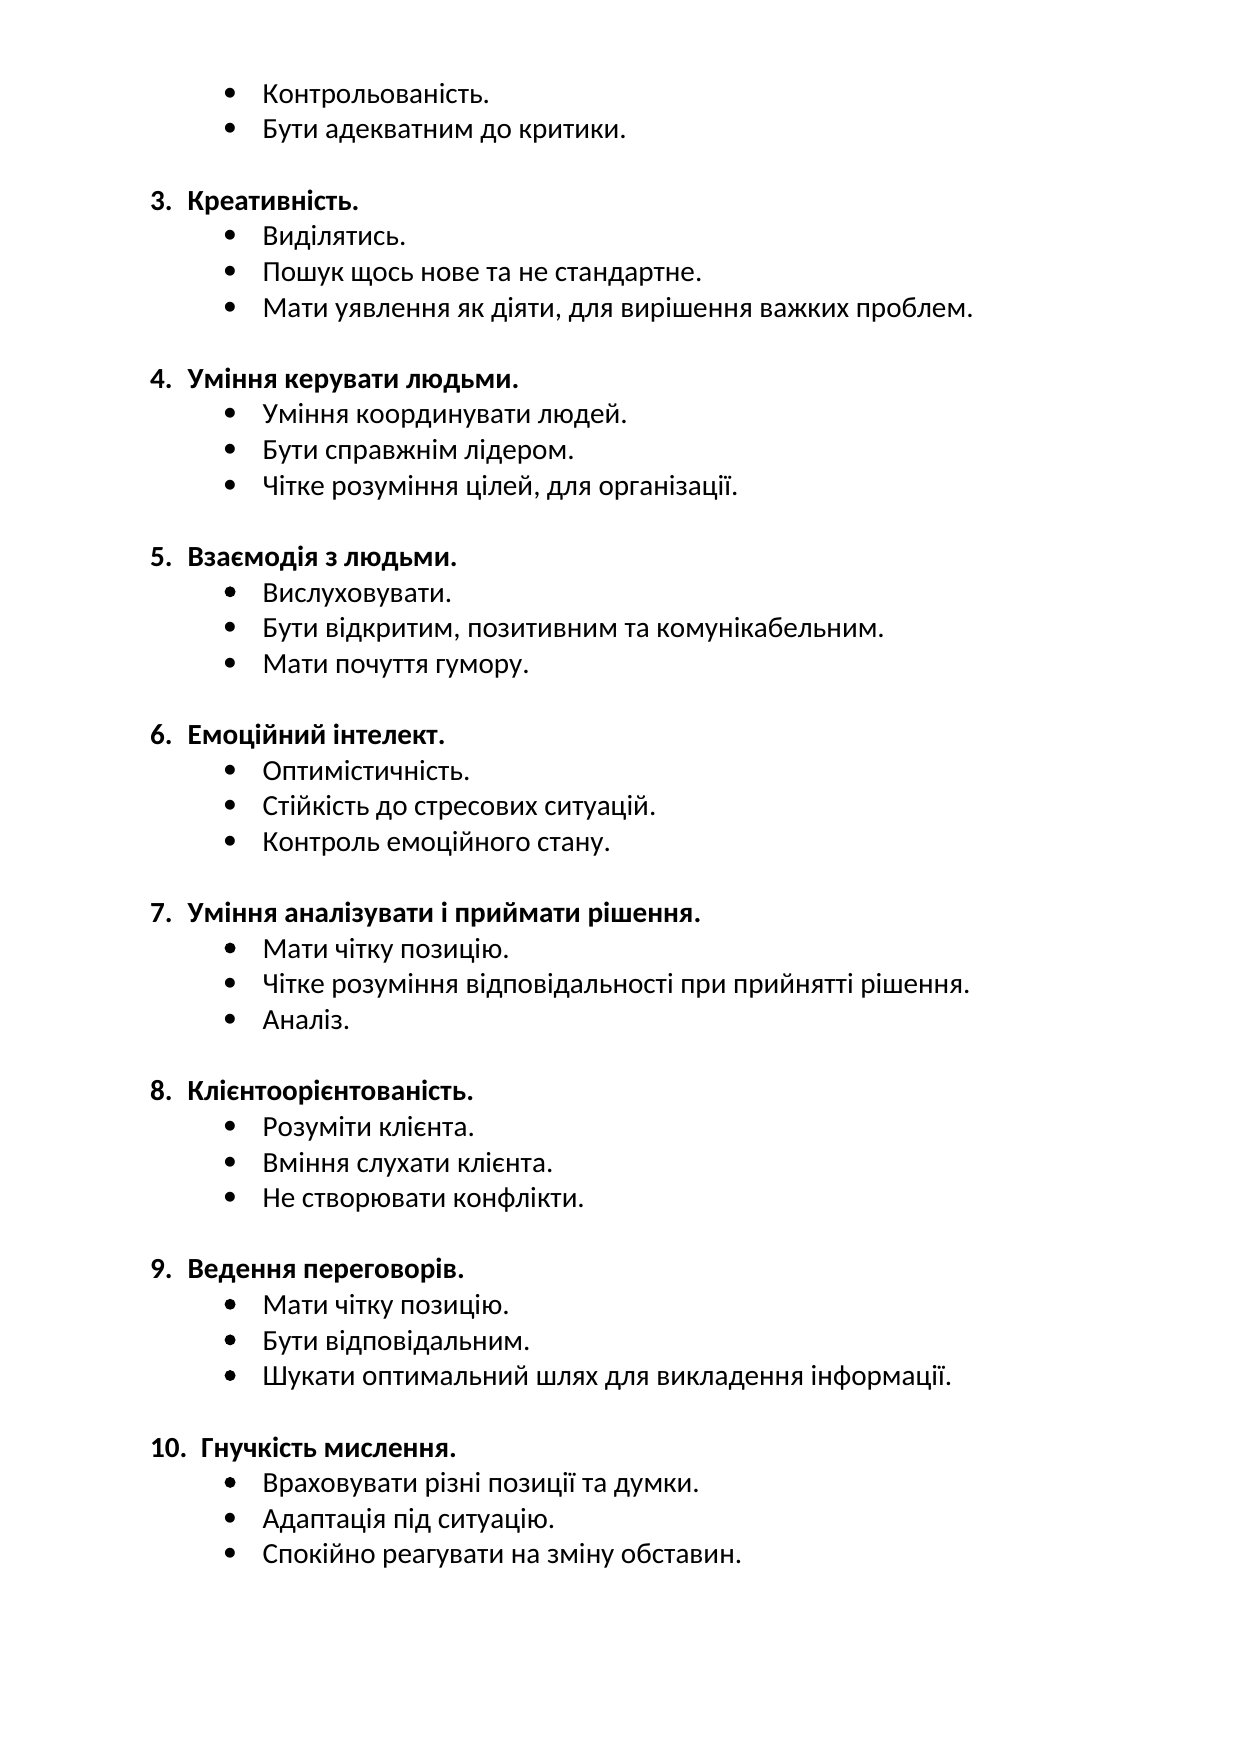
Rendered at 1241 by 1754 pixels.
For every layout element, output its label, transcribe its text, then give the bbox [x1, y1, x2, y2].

list Вміння слухати клієнта. [225, 1144, 1165, 1179]
list Бути відповідальним. [225, 1322, 1165, 1357]
list Вислуховувати. [225, 574, 1165, 609]
list Шукати оптимальний шлях для викладення інформації. [225, 1357, 1165, 1393]
list Креативність. [150, 182, 1165, 217]
list Мати уявлення як діяти, для вирішення важких проблем. [225, 289, 1165, 324]
list Аналіз. [225, 1001, 1165, 1037]
list Ведення переговорів. [150, 1251, 1165, 1286]
list Контрольованість. [225, 75, 1165, 111]
list Гнучкість мислення. [150, 1429, 1165, 1464]
list Мати чітку позицію. [225, 1286, 1165, 1322]
list Уміння керувати людьми. [150, 360, 1165, 396]
list Спокійно реагувати на зміну обставин. [225, 1536, 1165, 1571]
list Уміння координувати людей. [225, 396, 1165, 431]
list Стійкість до стресових ситуацій. [225, 787, 1165, 823]
list Пошук щось нове та не стандартне. [225, 253, 1165, 289]
list Емоційний інтелект. [150, 716, 1165, 752]
list Мати почуття гумору. [225, 645, 1165, 681]
list Не створювати конфлікти. [225, 1179, 1165, 1215]
list Уміння аналізувати і приймати рішення. [150, 894, 1165, 930]
list Виділятись. [225, 217, 1165, 253]
list Бути адекватним до критики. [225, 111, 1165, 146]
list Мати чітку позицію. [225, 930, 1165, 966]
list Розуміти клієнта. [225, 1108, 1165, 1144]
list Клієнтоорієнтованість. [150, 1072, 1165, 1108]
list Чітке розуміння цілей, для організації. [225, 467, 1165, 502]
list Контроль емоційного стану. [225, 823, 1165, 859]
list Бути відкритим, позитивним та комунікабельним. [225, 609, 1165, 645]
list Адаптація під ситуацію. [225, 1500, 1165, 1536]
list Враховувати різні позиції та думки. [225, 1464, 1165, 1500]
list Оптимістичність. [225, 752, 1165, 787]
list Бути справжнім лідером. [225, 431, 1165, 467]
list Чітке розуміння відповідальності при прийнятті рішення. [225, 966, 1165, 1001]
list Взаємодія з людьми. [150, 538, 1165, 574]
